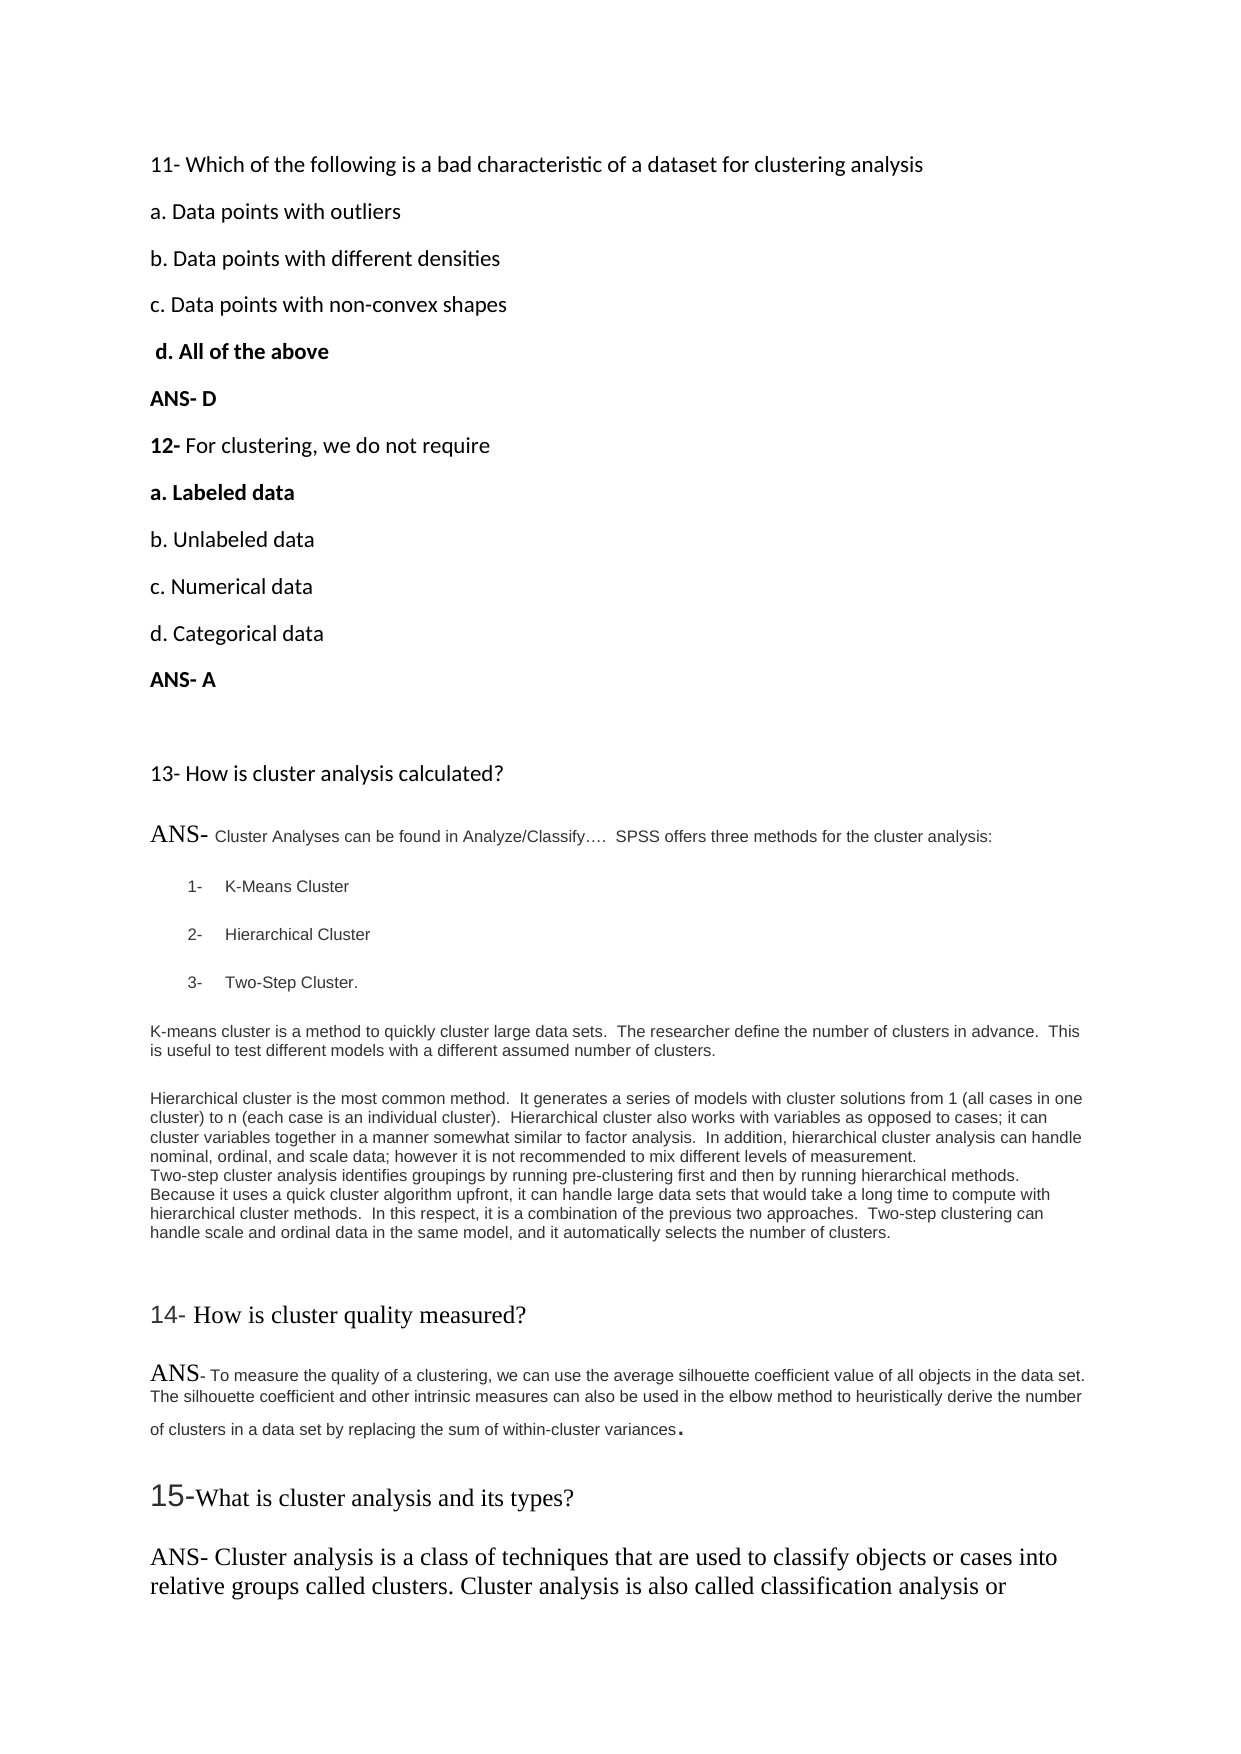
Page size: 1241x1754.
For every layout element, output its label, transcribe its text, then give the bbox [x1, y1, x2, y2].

text a. Labeled data [150, 478, 1090, 506]
text K-means cluster is a method to quickly cluster large data sets. The researcher define the number of clusters in advance. This is useful to test different models with a different assumed number of clusters. [150, 1022, 1090, 1060]
text 15-What is cluster analysis and its types? [150, 1477, 1090, 1513]
list Two-Step Cluster. [187, 973, 1090, 992]
text Two-step cluster analysis identifies groupings by running pre-clustering first and then by running hierarchical methods. Because it uses a quick cluster algorithm upfront, it can handle large data sets that would take a long time to compute with hierarchical cluster methods. In this respect, it is a combination of the previous two approaches. Two-step clustering can handle scale and ordinal data in the same model, and it automatically selects the number of clusters. [150, 1166, 1090, 1242]
text b. Unlabeled data [150, 525, 1090, 553]
text ANS- To measure the quality of a clustering, we can use the average silhouette coefficient value of all objects in the data set. The silhouette coefficient and other intrinsic measures can also be used in the elbow method to heuristically derive the number of clusters in a data set by replacing the sum of within-cluster variances. [150, 1358, 1090, 1441]
text d. Categorical data [150, 619, 1090, 647]
text 11- Which of the following is a bad characteristic of a dataset for clustering analysis [150, 150, 1090, 178]
text c. Numerical data [150, 572, 1090, 600]
text c. Data points with non-convex shapes [150, 291, 1090, 319]
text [150, 1542, 1090, 1599]
text 14- How is cluster quality measured? [150, 1300, 1090, 1329]
text ANS- D [150, 384, 1090, 412]
text ANS- A [150, 666, 1090, 694]
text 12- For clustering, we do not require [150, 431, 1090, 459]
text 13- How is cluster analysis calculated? [150, 759, 1090, 787]
text b. Data points with different densities [150, 244, 1090, 272]
text d. All of the above [150, 337, 1090, 366]
text ANS- Cluster Analyses can be found in Analyze/Classify…. SPSS offers three methods for the cluster analysis: [150, 819, 1090, 847]
list Hierarchical Cluster [187, 925, 1090, 944]
text a. Data points with outliers [150, 197, 1090, 225]
list K-Means Cluster [187, 877, 1090, 896]
text Hierarchical cluster is the most common method. It generates a series of models with cluster solutions from 1 (all cases in one cluster) to n (each case is an individual cluster). Hierarchical cluster also works with variables as opposed to cases; it can cluster variables together in a manner somewhat similar to factor analysis. In addition, hierarchical cluster analysis can handle nominal, ordinal, and scale data; however it is not recommended to mix different levels of measurement. [150, 1089, 1090, 1166]
